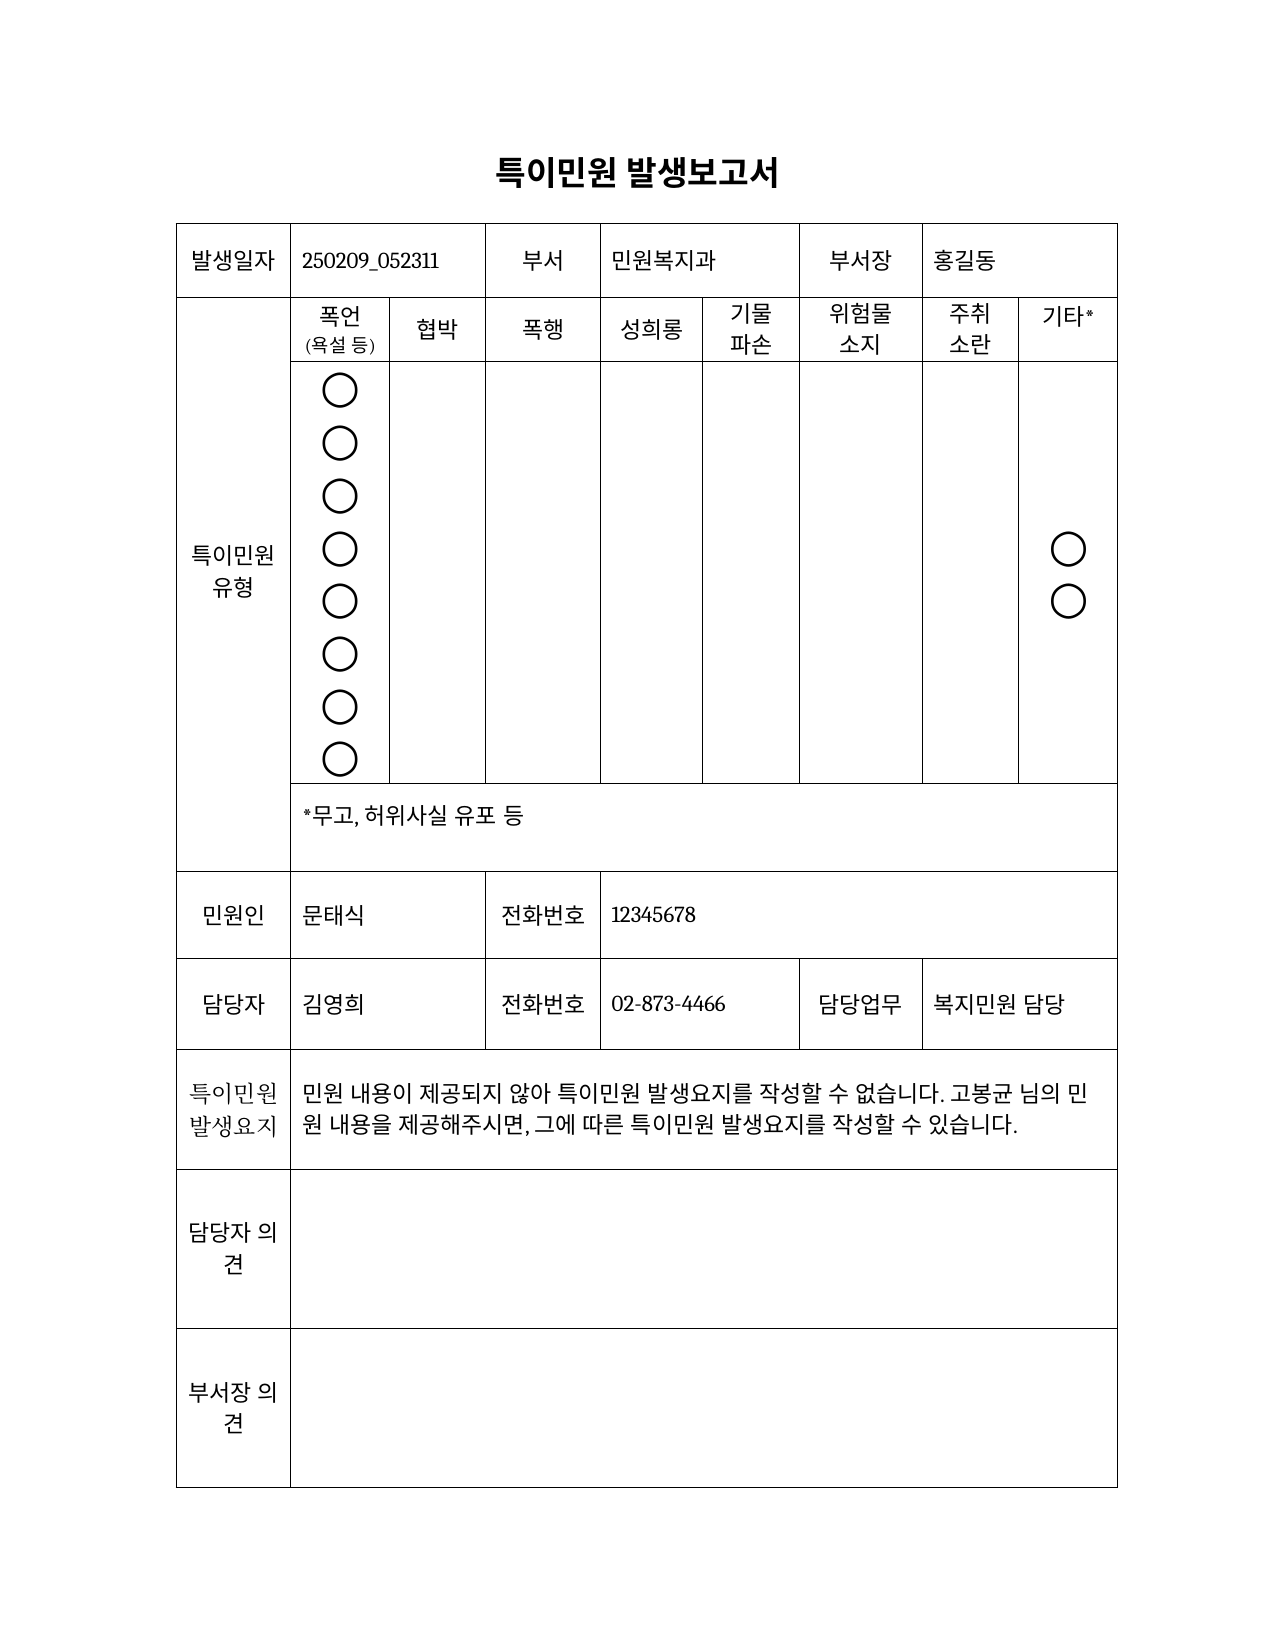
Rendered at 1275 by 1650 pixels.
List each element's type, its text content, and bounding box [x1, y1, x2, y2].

table_cell 김영희 [291, 959, 485, 1049]
table_cell 담당업무 [800, 959, 922, 1049]
table_cell [291, 1170, 1117, 1328]
table_cell 문태식 [291, 872, 485, 958]
table_cell 민원 내용이 제공되지 않아 특이민원 발생요지를 작성할 수 없습니다. 고봉균 님의 민원 내용을 제공해주시면, 그에 따른 특이민원 발생요지를 작성할 수 있습니다. [291, 1050, 1117, 1168]
table_cell 전화번호 [486, 959, 600, 1049]
table_cell 위험물 소지 [800, 298, 922, 361]
table_header 부서 [486, 224, 600, 297]
table_cell ○○○○○○○○ [291, 362, 389, 783]
table_cell [390, 362, 485, 783]
table_header 발생일자 [177, 224, 290, 297]
table_header 250209_052311 [291, 224, 485, 297]
table_cell 부서장 의견 [177, 1329, 290, 1487]
table_header 부서장 [800, 224, 922, 297]
table_cell 전화번호 [486, 872, 600, 958]
table_cell 특이민원 유형 [177, 298, 290, 871]
table_cell 복지민원 담당 [923, 959, 1117, 1049]
table_header 홍길동 [923, 224, 1117, 297]
table_cell 담당자 [177, 959, 290, 1049]
table_cell 기물 파손 [703, 298, 799, 361]
table_cell [601, 362, 702, 783]
table_cell ○○ [1019, 362, 1117, 783]
table_cell 성희롱 [601, 298, 702, 361]
table_cell 주취 소란 [923, 298, 1018, 361]
table_cell 기타* [1019, 298, 1117, 361]
table_cell [923, 362, 1018, 783]
table_cell 폭언 (욕설 등) [291, 298, 389, 361]
table_cell 협박 [390, 298, 485, 361]
text 특이민원 발생보고서 [187, 150, 1087, 195]
table_cell *무고, 허위사실 유포 등 [291, 784, 1117, 871]
table_cell [291, 1329, 1117, 1487]
table_cell 특이민원 발생요지 [177, 1050, 290, 1168]
table_cell 12345678 [601, 872, 1117, 958]
table_cell 02-873-4466 [601, 959, 799, 1049]
table_cell [703, 362, 799, 783]
table_header 민원복지과 [601, 224, 799, 297]
table_cell 민원인 [177, 872, 290, 958]
table_cell 담당자 의견 [177, 1170, 290, 1328]
table_cell [486, 362, 600, 783]
table_cell 폭행 [486, 298, 600, 361]
table_cell [800, 362, 922, 783]
